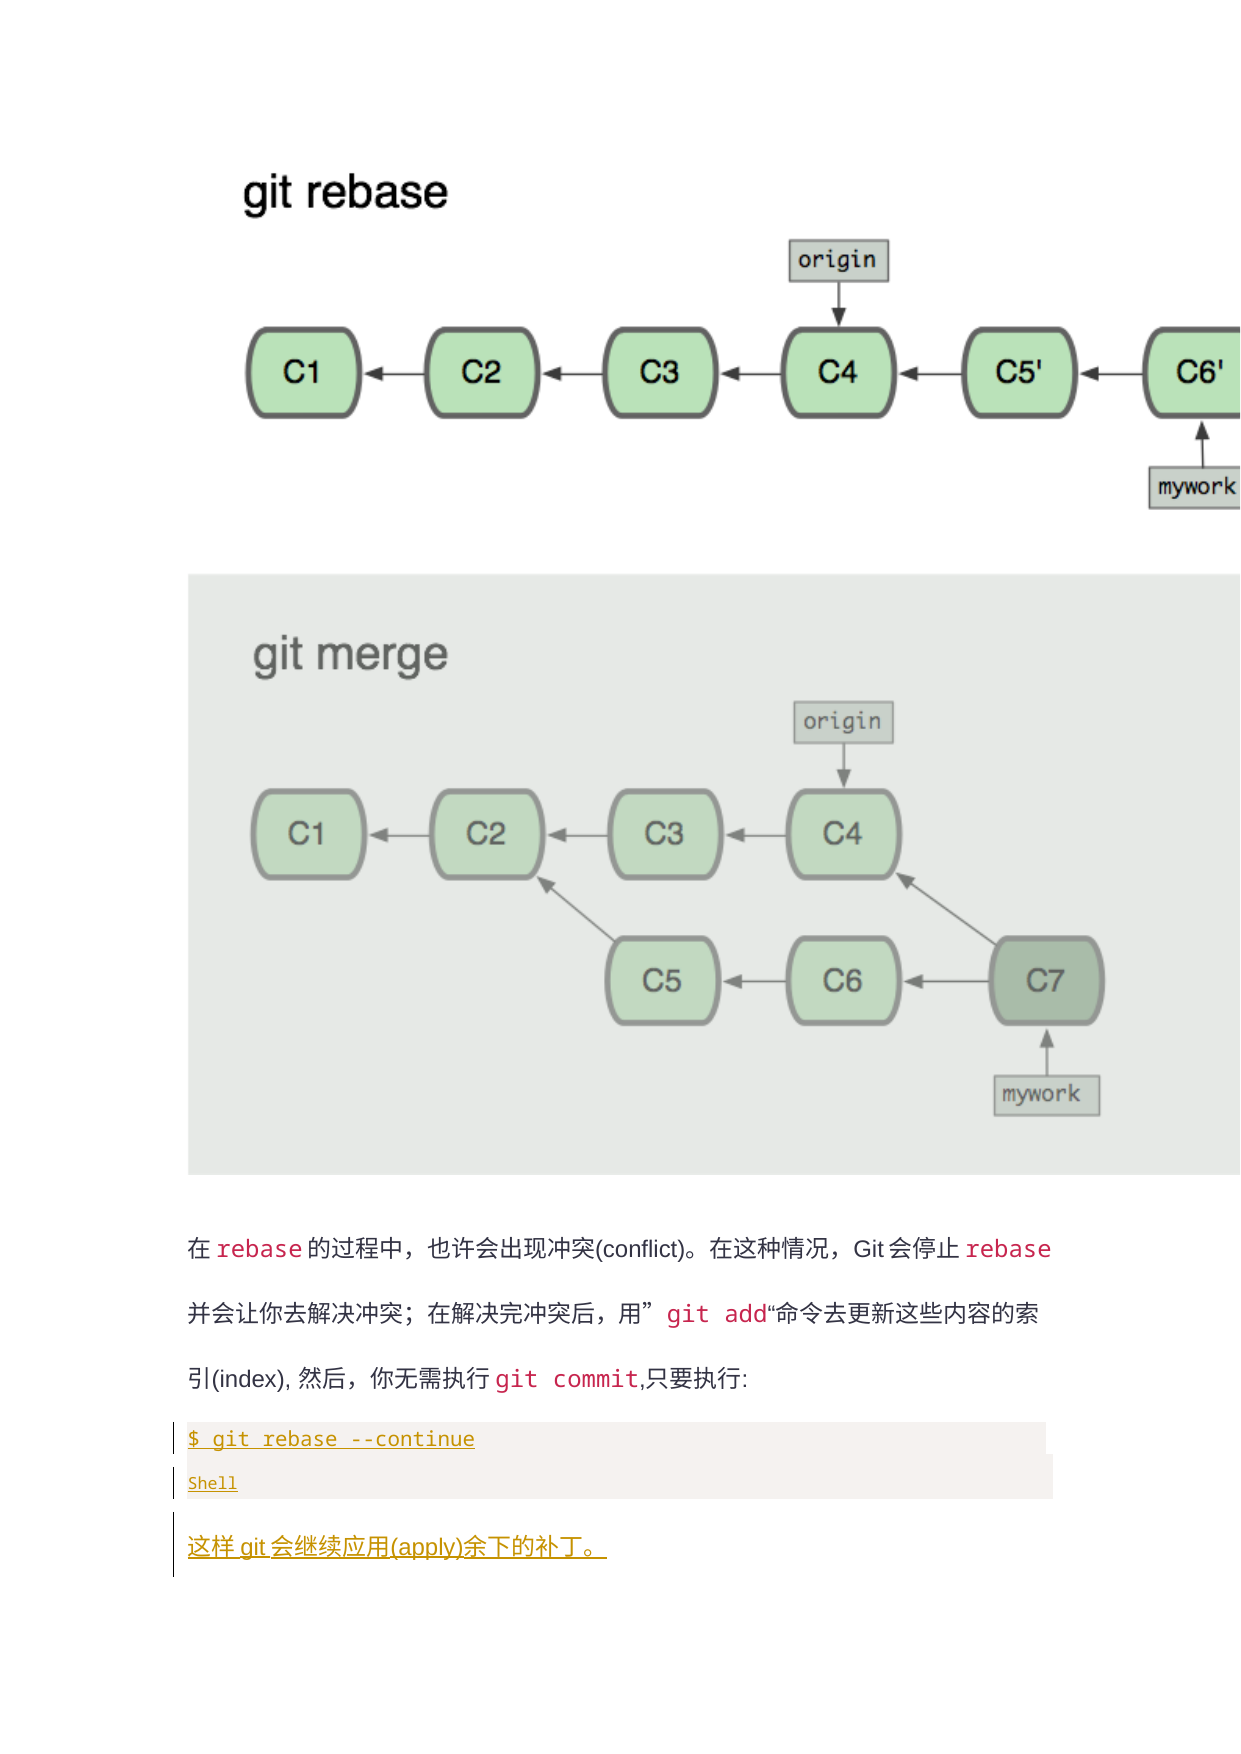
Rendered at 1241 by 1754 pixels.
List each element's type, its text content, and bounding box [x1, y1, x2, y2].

text 在rebase的过程中，也许会出现冲突(conflict)。在这种情况，Git会停止rebase并会让你去解决冲突；在解决完冲突后，用”git add“命令去更新这些内容的索引(index), 然后，你无需执行 git commit,只要执行: [187, 1214, 1053, 1409]
picture [187, 162, 1241, 1175]
